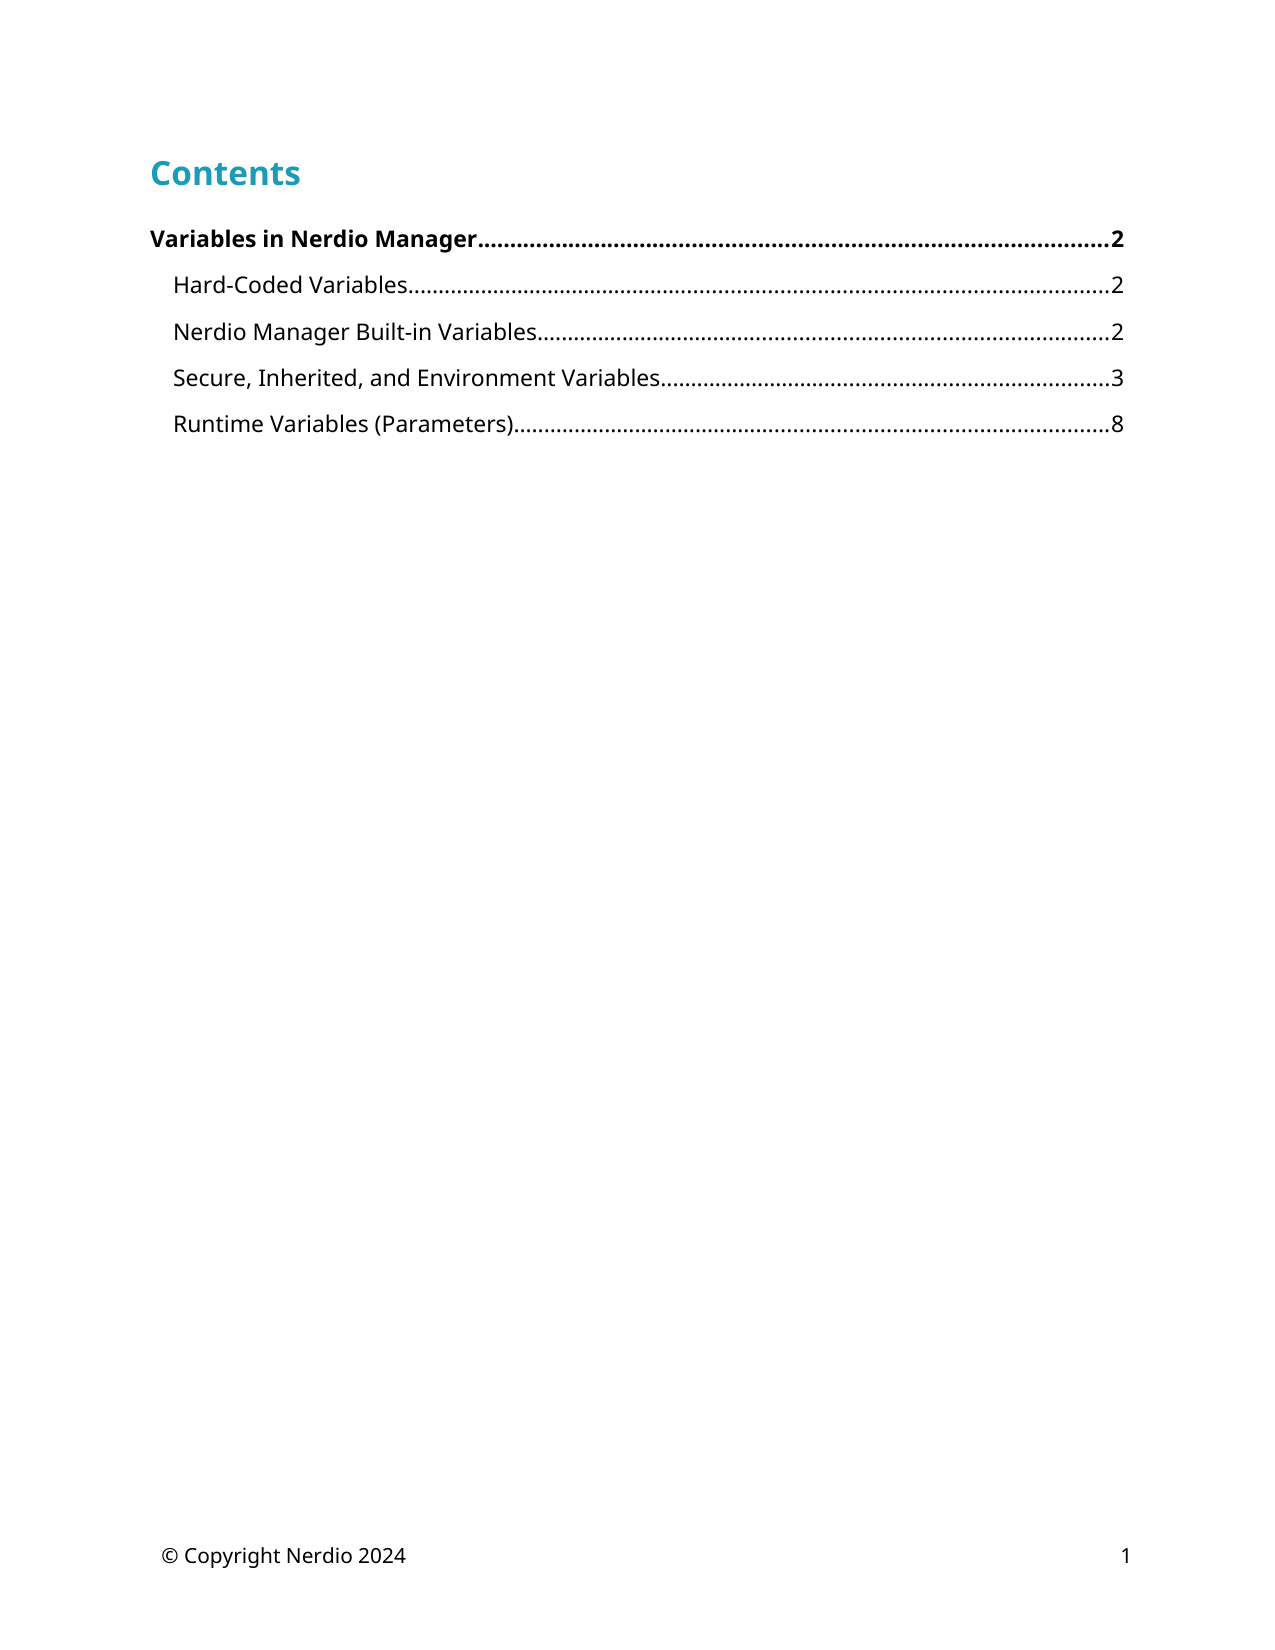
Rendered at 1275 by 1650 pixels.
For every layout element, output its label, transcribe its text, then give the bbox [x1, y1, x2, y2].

text Runtime Variables (Parameters) 8 [173, 408, 1125, 439]
text Secure, Inherited, and Environment Variables 3 [173, 362, 1125, 393]
text Variables in Nerdio Manager 2 [150, 223, 1125, 254]
subtitle Contents [150, 150, 1125, 195]
text Nerdio Manager Built-in Variables 2 [173, 316, 1125, 347]
text Hard-Coded Variables 2 [173, 269, 1125, 301]
